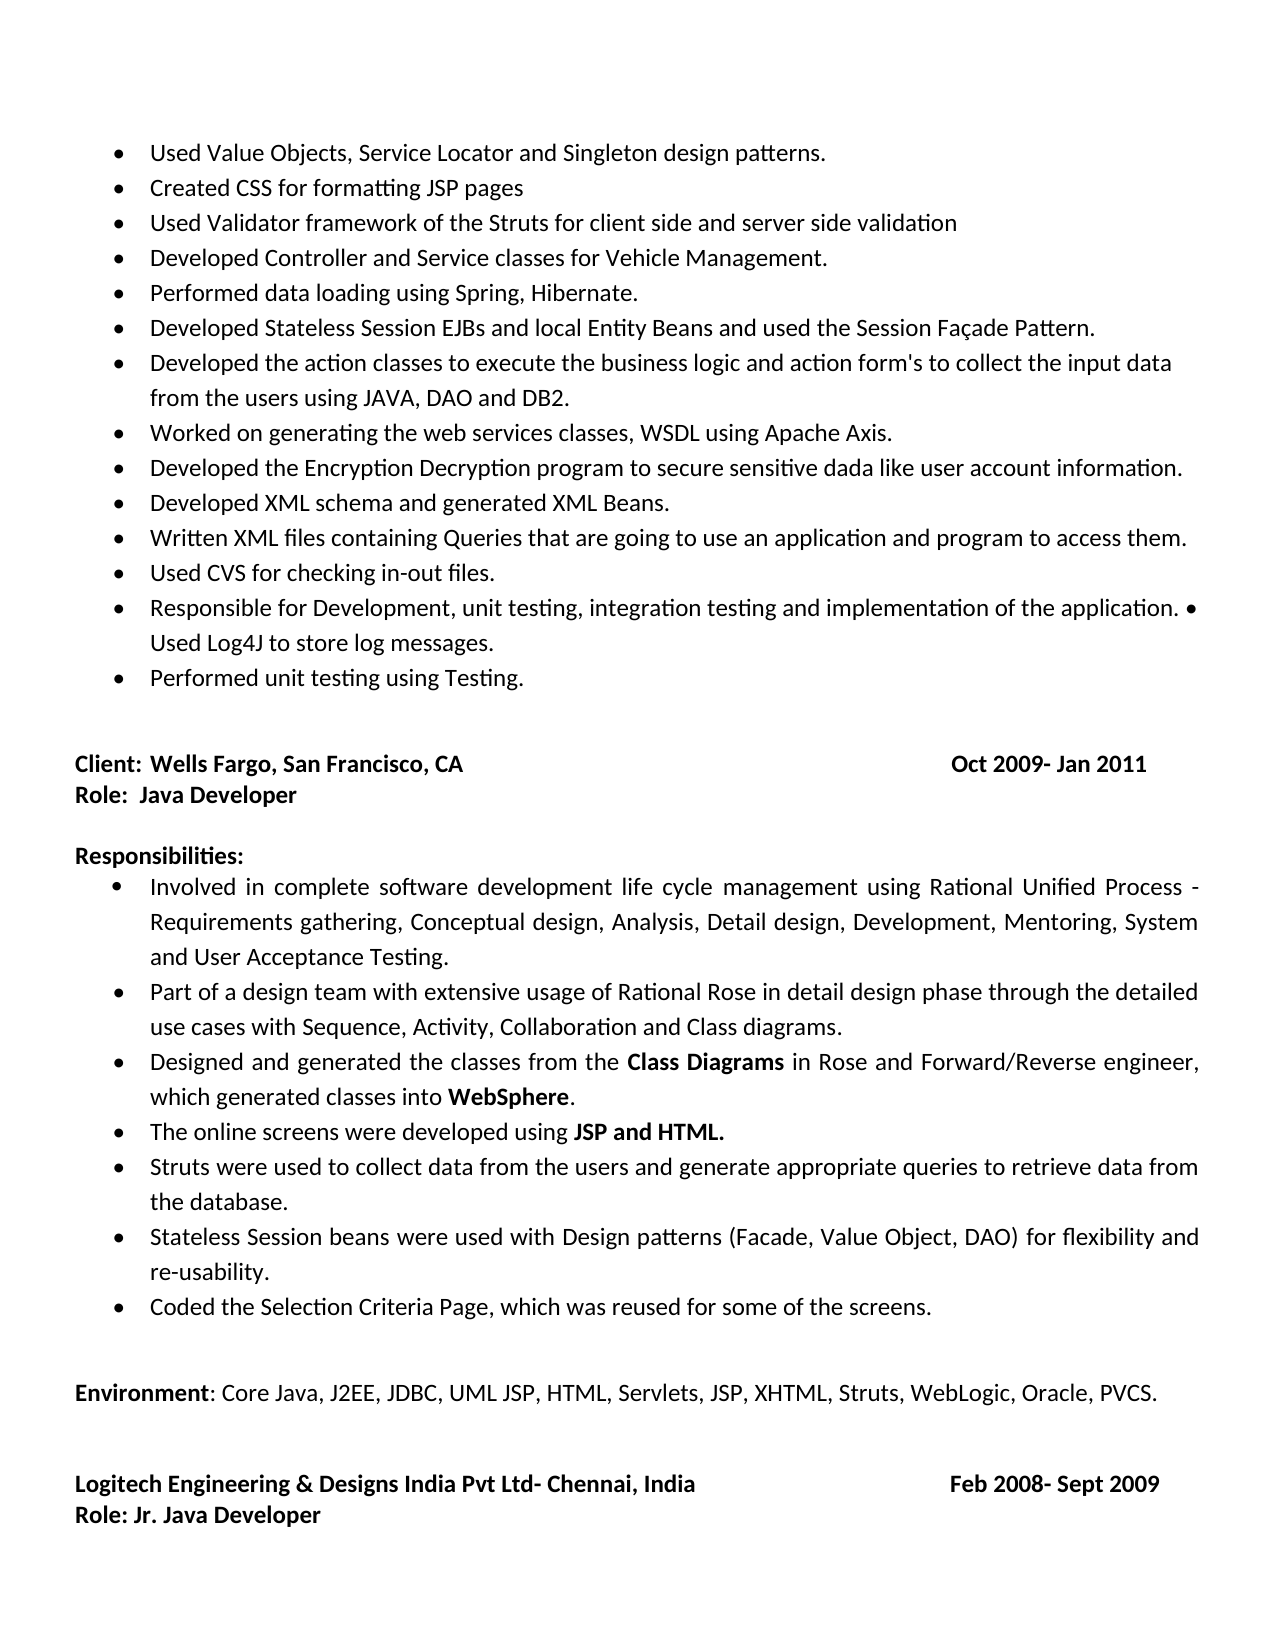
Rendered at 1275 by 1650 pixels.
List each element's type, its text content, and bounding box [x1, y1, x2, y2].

list Developed the Encryption Decryption program to secure sensitive dada like user account information. [112, 452, 1200, 483]
list Performed data loading using Spring, Hibernate. [112, 277, 1200, 308]
list Written XML files containing Queries that are going to use an application and program to access them. [112, 522, 1200, 553]
list Responsible for Development, unit testing, integration testing and implementation of the application. • Used Log4J to store log messages. [112, 592, 1200, 658]
list Stateless Session beans were used with Design patterns (Facade, Value Object, DAO) for flexibility and re-usability. [112, 1221, 1200, 1286]
list Part of a design team with extensive usage of Rational Rose in detail design phase through the detailed use cases with Sequence, Activity, Collaboration and Class diagrams. [112, 976, 1200, 1041]
list Created CSS for formatting JSP pages [112, 172, 1200, 203]
list Used CVS for checking in-out files. [112, 557, 1200, 588]
list Developed Stateless Session EJBs and local Entity Beans and used the Session Façade Pattern. [112, 312, 1200, 343]
list Used Validator framework of the Struts for client side and server side validation [112, 207, 1200, 238]
list Worked on generating the web services classes, WSDL using Apache Axis. [112, 417, 1200, 448]
list Developed the action classes to execute the business logic and action form's to collect the input data from the users using JAVA, DAO and DB2. [112, 347, 1200, 413]
text Role: Jr. Java Developer [75, 1499, 1200, 1530]
list Coded the Selection Criteria Page, which was reused for some of the screens. [112, 1291, 1200, 1321]
list Used Value Objects, Service Locator and Singleton design patterns. [112, 137, 1200, 168]
subtitle Client: Wells Fargo, San Francisco, CA Oct 2009- Jan 2011 [75, 749, 1200, 779]
list Designed and generated the classes from the Class Diagrams in Rose and Forward/Reverse engineer, which generated classes into WebSphere. [112, 1046, 1200, 1111]
text Responsibilities: [75, 840, 1200, 871]
text Role: Java Developer [75, 779, 1200, 810]
list Developed XML schema and generated XML Beans. [112, 487, 1200, 518]
list Involved in complete software development life cycle management using Rational Unified Process - Requirements gathering, Conceptual design, Analysis, Detail design, Development, Mentoring, System and User Acceptance Testing. [112, 871, 1200, 971]
list The online screens were developed using JSP and HTML. [112, 1116, 1200, 1146]
list Performed unit testing using Testing. [112, 662, 1200, 693]
list Developed Controller and Service classes for Vehicle Management. [112, 242, 1200, 273]
text Logitech Engineering & Designs India Pvt Ltd- Chennai, India Feb 2008- Sept 2009 [75, 1469, 1200, 1499]
list Struts were used to collect data from the users and generate appropriate queries to retrieve data from the database. [112, 1151, 1200, 1216]
text Environment: Core Java, J2EE, JDBC, UML JSP, HTML, Servlets, JSP, XHTML, Struts, WebLogic, Oracle, PVCS. [75, 1377, 1200, 1408]
